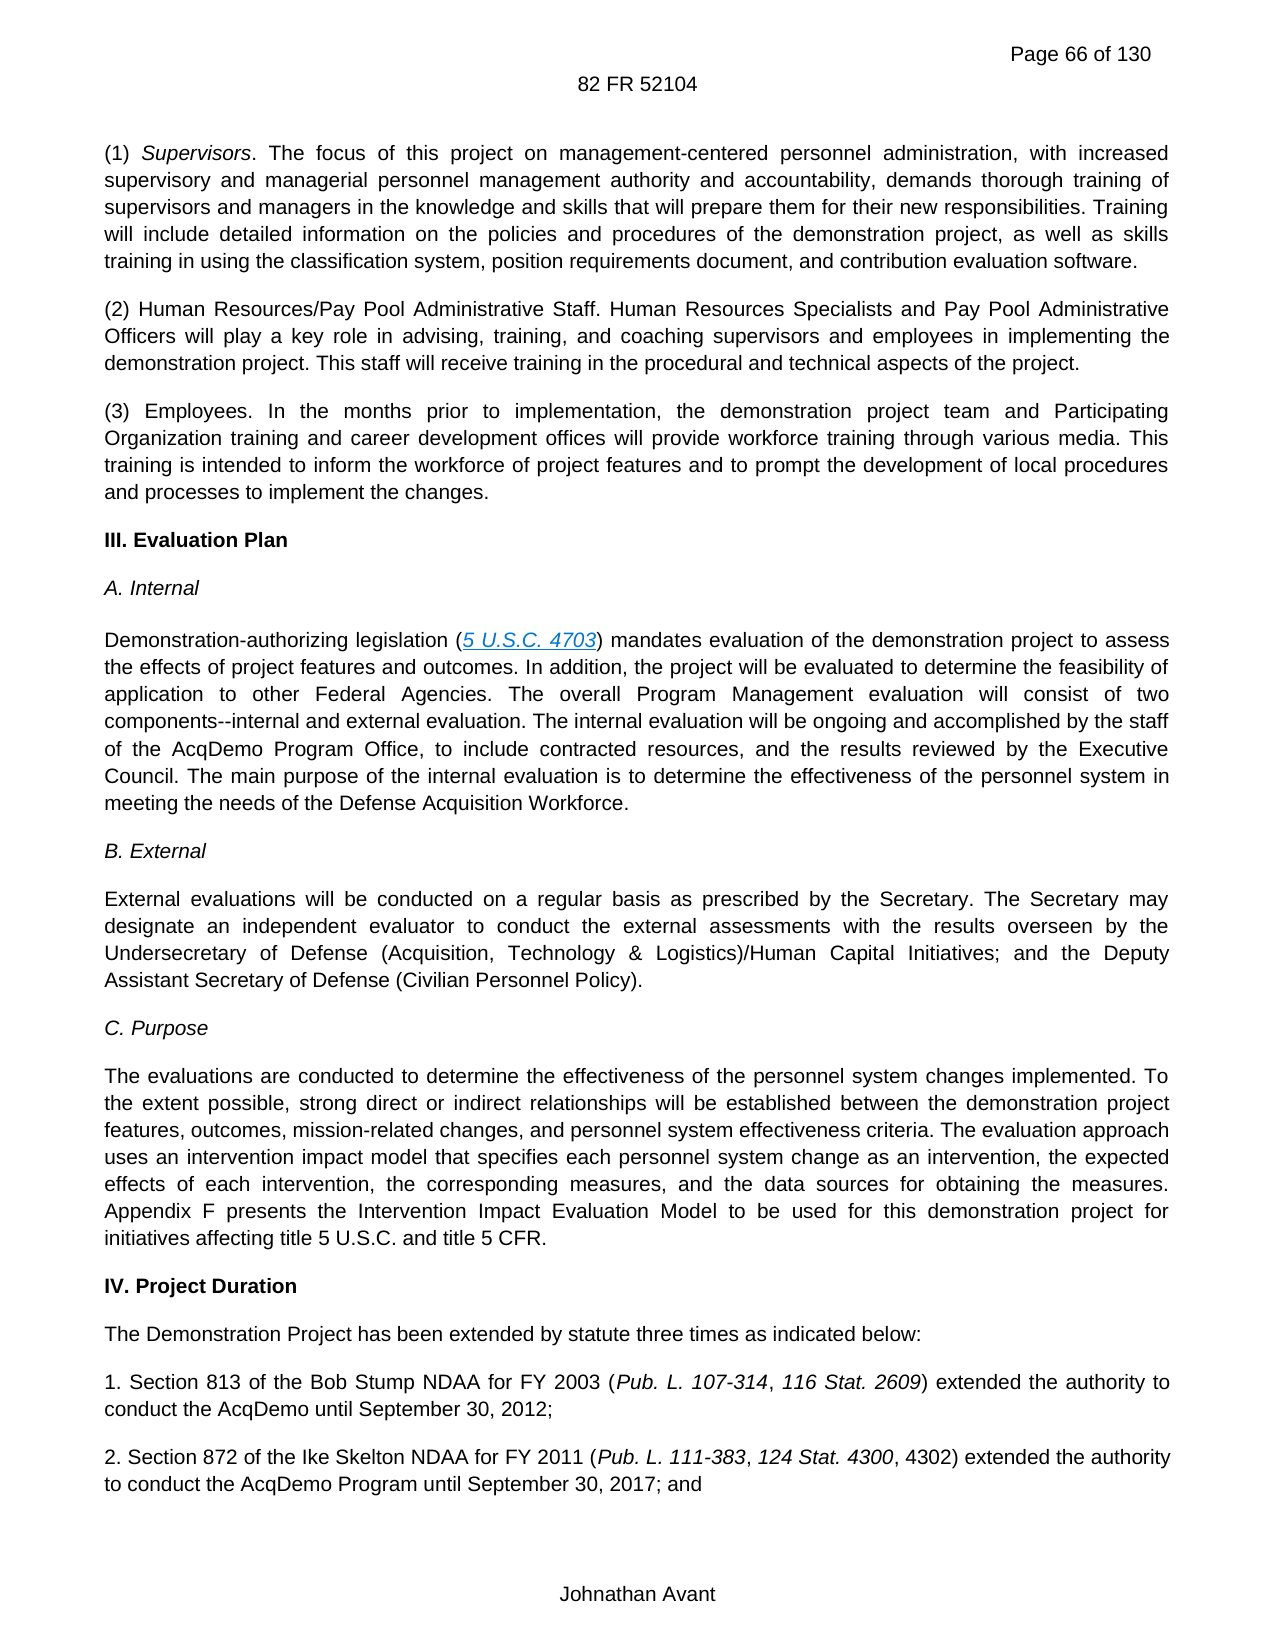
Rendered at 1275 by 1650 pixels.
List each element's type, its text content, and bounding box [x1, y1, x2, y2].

text The Demonstration Project has been extended by statute three times as indicated below: [104, 1319, 1171, 1346]
text (1) Supervisors. The focus of this project on management-centered personnel administration, with increased supervisory and managerial personnel management authority and accountability, demands thorough training of supervisors and managers in the knowledge and skills that will prepare them for their new responsibilities. Training will include detailed information on the policies and procedures of the demonstration project, as well as skills training in using the classification system, position requirements document, and contribution evaluation software. [104, 137, 1171, 273]
text 2. Section 872 of the Ike Skelton NDAA for FY 2011 (Pub. L. 111-383, 124 Stat. 4300, 4302) extended the authority to conduct the AcqDemo Program until September 30, 2017; and [104, 1442, 1171, 1496]
text IV. Project Duration [104, 1271, 1171, 1298]
text A. Internal [104, 573, 1171, 600]
text B. External [104, 835, 1171, 862]
text The evaluations are conducted to determine the effectiveness of the personnel system changes implemented. To the extent possible, strong direct or indirect relationships will be established between the demonstration project features, outcomes, mission-related changes, and personnel system effectiveness criteria. The evaluation approach uses an intervention impact model that specifies each personnel system change as an intervention, the expected effects of each intervention, the corresponding measures, and the data sources for obtaining the measures. Appendix F presents the Intervention Impact Evaluation Model to be used for this demonstration project for initiatives affecting title 5 U.S.C. and title 5 CFR. [104, 1060, 1171, 1250]
text (3) Employees. In the months prior to implementation, the demonstration project team and Participating Organization training and career development offices will provide workforce training through various media. This training is intended to inform the workforce of project features and to prompt the development of local procedures and processes to implement the changes. [104, 396, 1171, 504]
text (2) Human Resources/Pay Pool Administrative Staff. Human Resources Specialists and Pay Pool Administrative Officers will play a key role in advising, training, and coaching supervisors and employees in implementing the demonstration project. This staff will receive training in the procedural and technical aspects of the project. [104, 294, 1171, 375]
text III. Evaluation Plan [104, 525, 1171, 552]
text C. Purpose [104, 1012, 1171, 1039]
text External evaluations will be conducted on a regular basis as prescribed by the Secretary. The Secretary may designate an independent evaluator to conduct the external assessments with the results overseen by the Undersecretary of Defense (Acquisition, Technology & Logistics)/Human Capital Initiatives; and the Deputy Assistant Secretary of Defense (Civilian Personnel Policy). [104, 883, 1171, 992]
text 1. Section 813 of the Bob Stump NDAA for FY 2003 (Pub. L. 107-314, 116 Stat. 2609) extended the authority to conduct the AcqDemo until September 30, 2012; [104, 1367, 1171, 1421]
text Demonstration-authorizing legislation (5 U.S.C. 4703) mandates evaluation of the demonstration project to assess the effects of project features and outcomes. In addition, the project will be evaluated to determine the feasibility of application to other Federal Agencies. The overall Program Management evaluation will consist of two components--internal and external evaluation. The internal evaluation will be ongoing and accomplished by the staff of the AcqDemo Program Office, to include contracted resources, and the results reviewed by the Executive Council. The main purpose of the internal evaluation is to determine the effectiveness of the personnel system in meeting the needs of the Defense Acquisition Workforce. [104, 625, 1171, 814]
